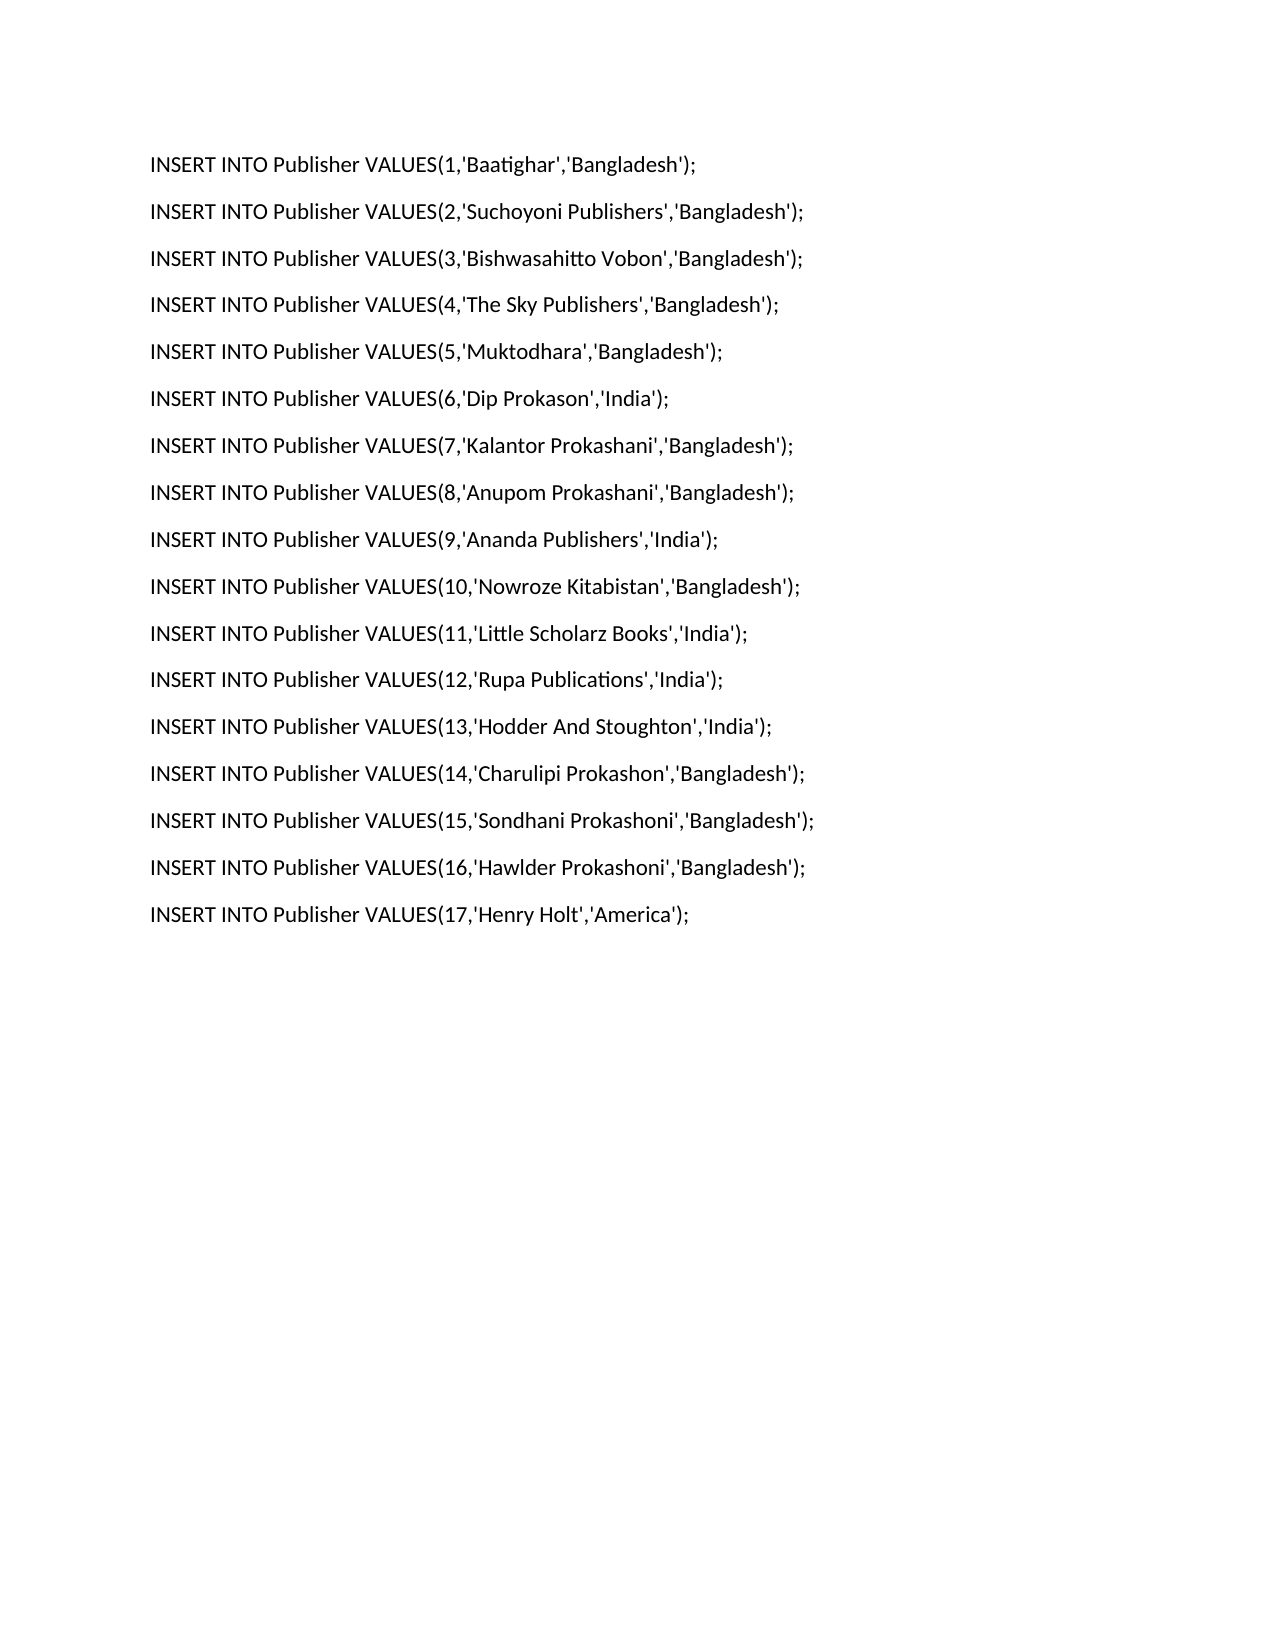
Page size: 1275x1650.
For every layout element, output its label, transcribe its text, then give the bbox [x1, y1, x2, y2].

text INSERT INTO Publisher VALUES(5,'Muktodhara','Bangladesh'); [150, 337, 1125, 366]
text INSERT INTO Publisher VALUES(14,'Charulipi Prokashon','Bangladesh'); [150, 759, 1125, 787]
text INSERT INTO Publisher VALUES(3,'Bishwasahitto Vobon','Bangladesh'); [150, 244, 1125, 272]
text INSERT INTO Publisher VALUES(4,'The Sky Publishers','Bangladesh'); [150, 291, 1125, 319]
text INSERT INTO Publisher VALUES(2,'Suchoyoni Publishers','Bangladesh'); [150, 197, 1125, 225]
text INSERT INTO Publisher VALUES(7,'Kalantor Prokashani','Bangladesh'); [150, 431, 1125, 459]
text INSERT INTO Publisher VALUES(15,'Sondhani Prokashoni','Bangladesh'); [150, 806, 1125, 834]
text INSERT INTO Publisher VALUES(1,'Baatighar','Bangladesh'); [150, 150, 1125, 178]
text INSERT INTO Publisher VALUES(10,'Nowroze Kitabistan','Bangladesh'); [150, 572, 1125, 600]
text INSERT INTO Publisher VALUES(6,'Dip Prokason','India'); [150, 384, 1125, 412]
text INSERT INTO Publisher VALUES(8,'Anupom Prokashani','Bangladesh'); [150, 478, 1125, 506]
text INSERT INTO Publisher VALUES(17,'Henry Holt','America'); [150, 900, 1125, 928]
text INSERT INTO Publisher VALUES(12,'Rupa Publications','India'); [150, 666, 1125, 694]
text INSERT INTO Publisher VALUES(11,'Little Scholarz Books','India'); [150, 619, 1125, 647]
text INSERT INTO Publisher VALUES(13,'Hodder And Stoughton','India'); [150, 712, 1125, 741]
text INSERT INTO Publisher VALUES(16,'Hawlder Prokashoni','Bangladesh'); [150, 853, 1125, 881]
text INSERT INTO Publisher VALUES(9,'Ananda Publishers','India'); [150, 525, 1125, 553]
